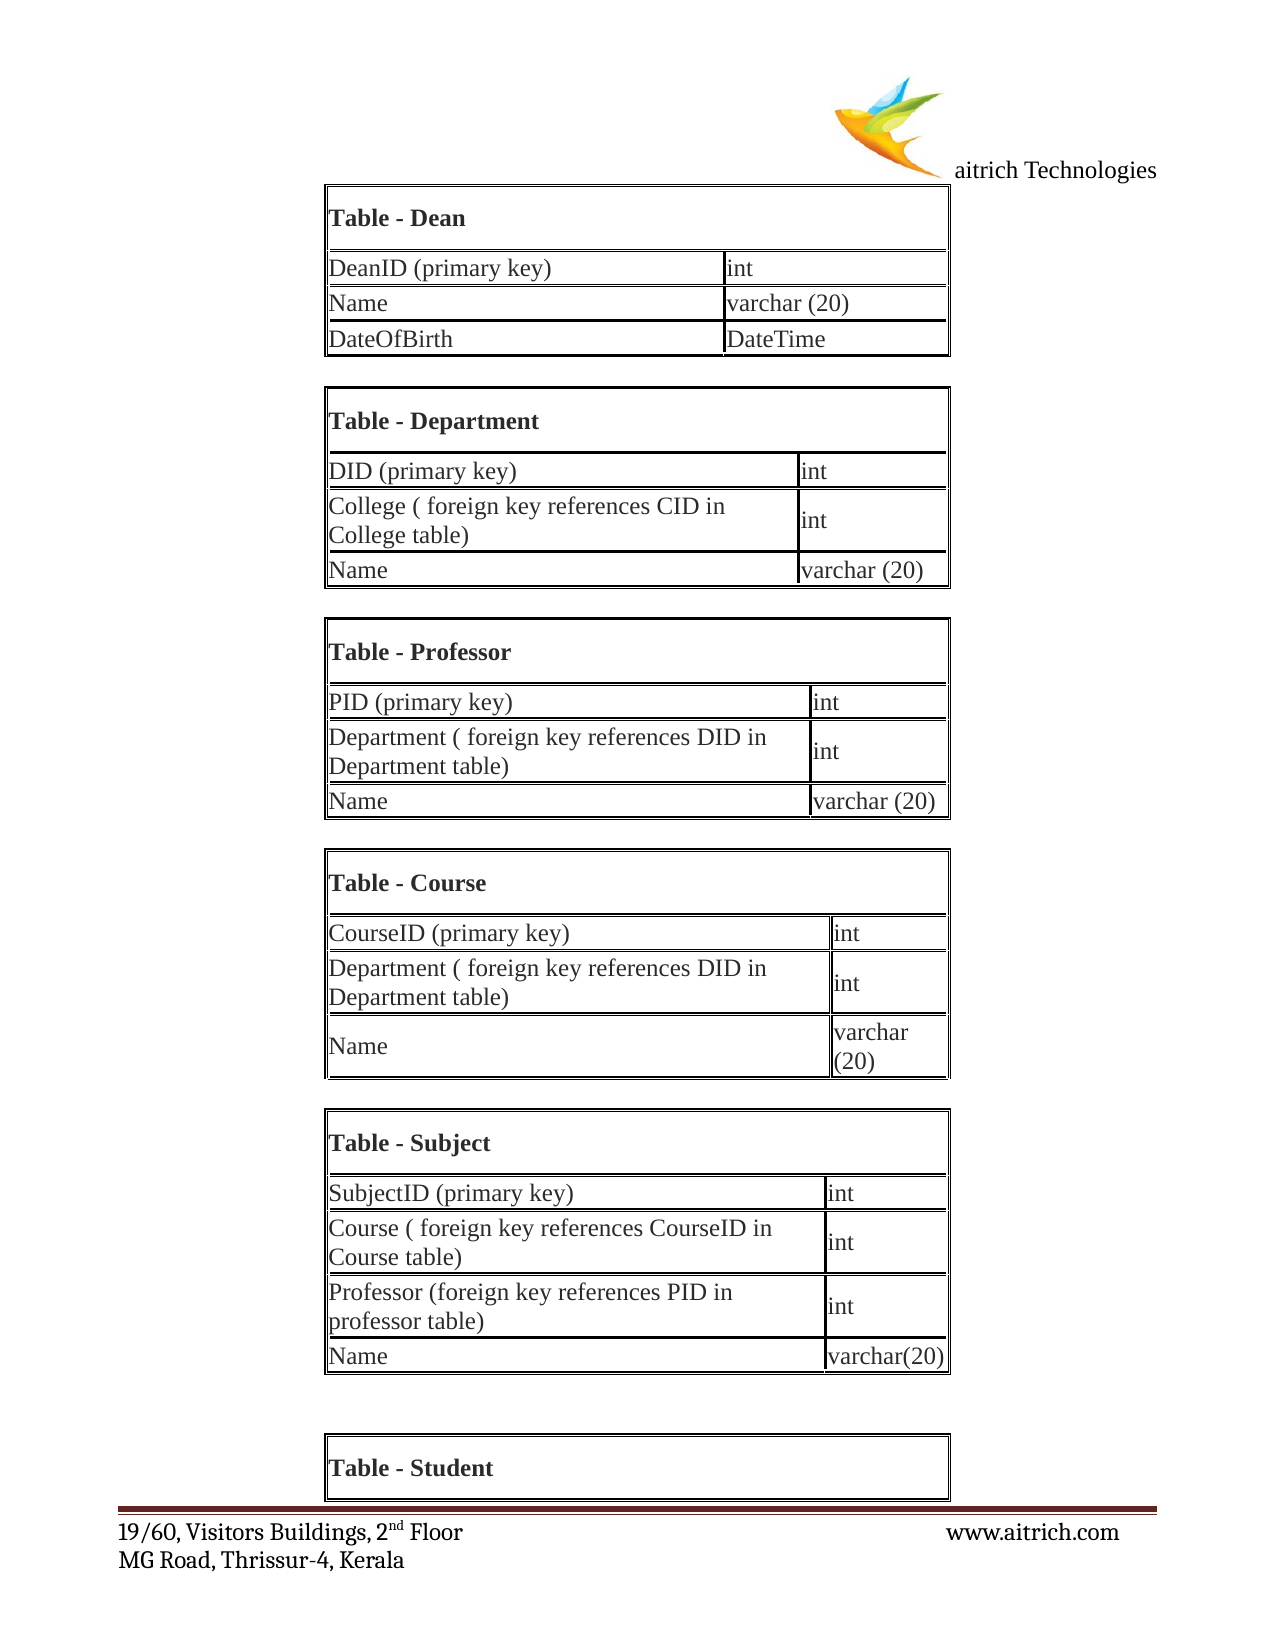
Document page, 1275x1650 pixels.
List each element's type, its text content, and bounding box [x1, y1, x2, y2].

table_cell Name [328, 781, 810, 816]
table_header Table - Student [328, 1437, 948, 1498]
table_cell varchar (20) [798, 550, 948, 585]
table_cell DID (primary key) [328, 451, 797, 486]
table_cell Name [328, 550, 798, 585]
table_cell int [827, 1272, 948, 1336]
table_cell int [800, 486, 948, 550]
table_cell PID (primary key) [328, 682, 809, 717]
table_header Table - Department [328, 389, 948, 451]
table_cell int [827, 1208, 948, 1272]
table_cell Course ( foreign key references CourseID in Course table) [328, 1208, 824, 1272]
table_cell int [800, 451, 948, 486]
table_cell int [812, 682, 948, 717]
table_cell Name [328, 1012, 829, 1076]
table_cell CourseID (primary key) [328, 913, 829, 948]
table_cell College ( foreign key references CID in College table) [328, 486, 797, 550]
table_cell SubjectID (primary key) [328, 1173, 824, 1208]
table_cell Name [328, 1336, 825, 1371]
table_cell int [827, 1173, 948, 1208]
table_cell DateOfBirth [328, 319, 724, 354]
table_cell int [833, 913, 948, 948]
table_cell int [833, 949, 948, 1012]
table_cell DeanID (primary key) [326, 249, 724, 284]
table_header Table - Dean [328, 187, 948, 249]
table_cell Name [326, 284, 724, 319]
table_cell int [812, 717, 948, 781]
table_cell varchar (20) [833, 1012, 948, 1076]
table_header Table - Professor [328, 620, 948, 682]
table_cell varchar (20) [724, 284, 949, 319]
table_cell Department ( foreign key references DID in Department table) [328, 949, 829, 1012]
table_cell Professor (foreign key references PID in professor table) [328, 1272, 824, 1336]
table_cell Department ( foreign key references DID in Department table) [328, 717, 809, 781]
table_header Table - Subject [328, 1112, 948, 1173]
table_cell DateTime [724, 319, 948, 354]
picture [831, 75, 955, 179]
table_cell int [724, 249, 949, 284]
table_cell varchar(20) [825, 1336, 948, 1371]
table_cell varchar (20) [810, 781, 948, 816]
table_header Table - Course [328, 852, 948, 913]
